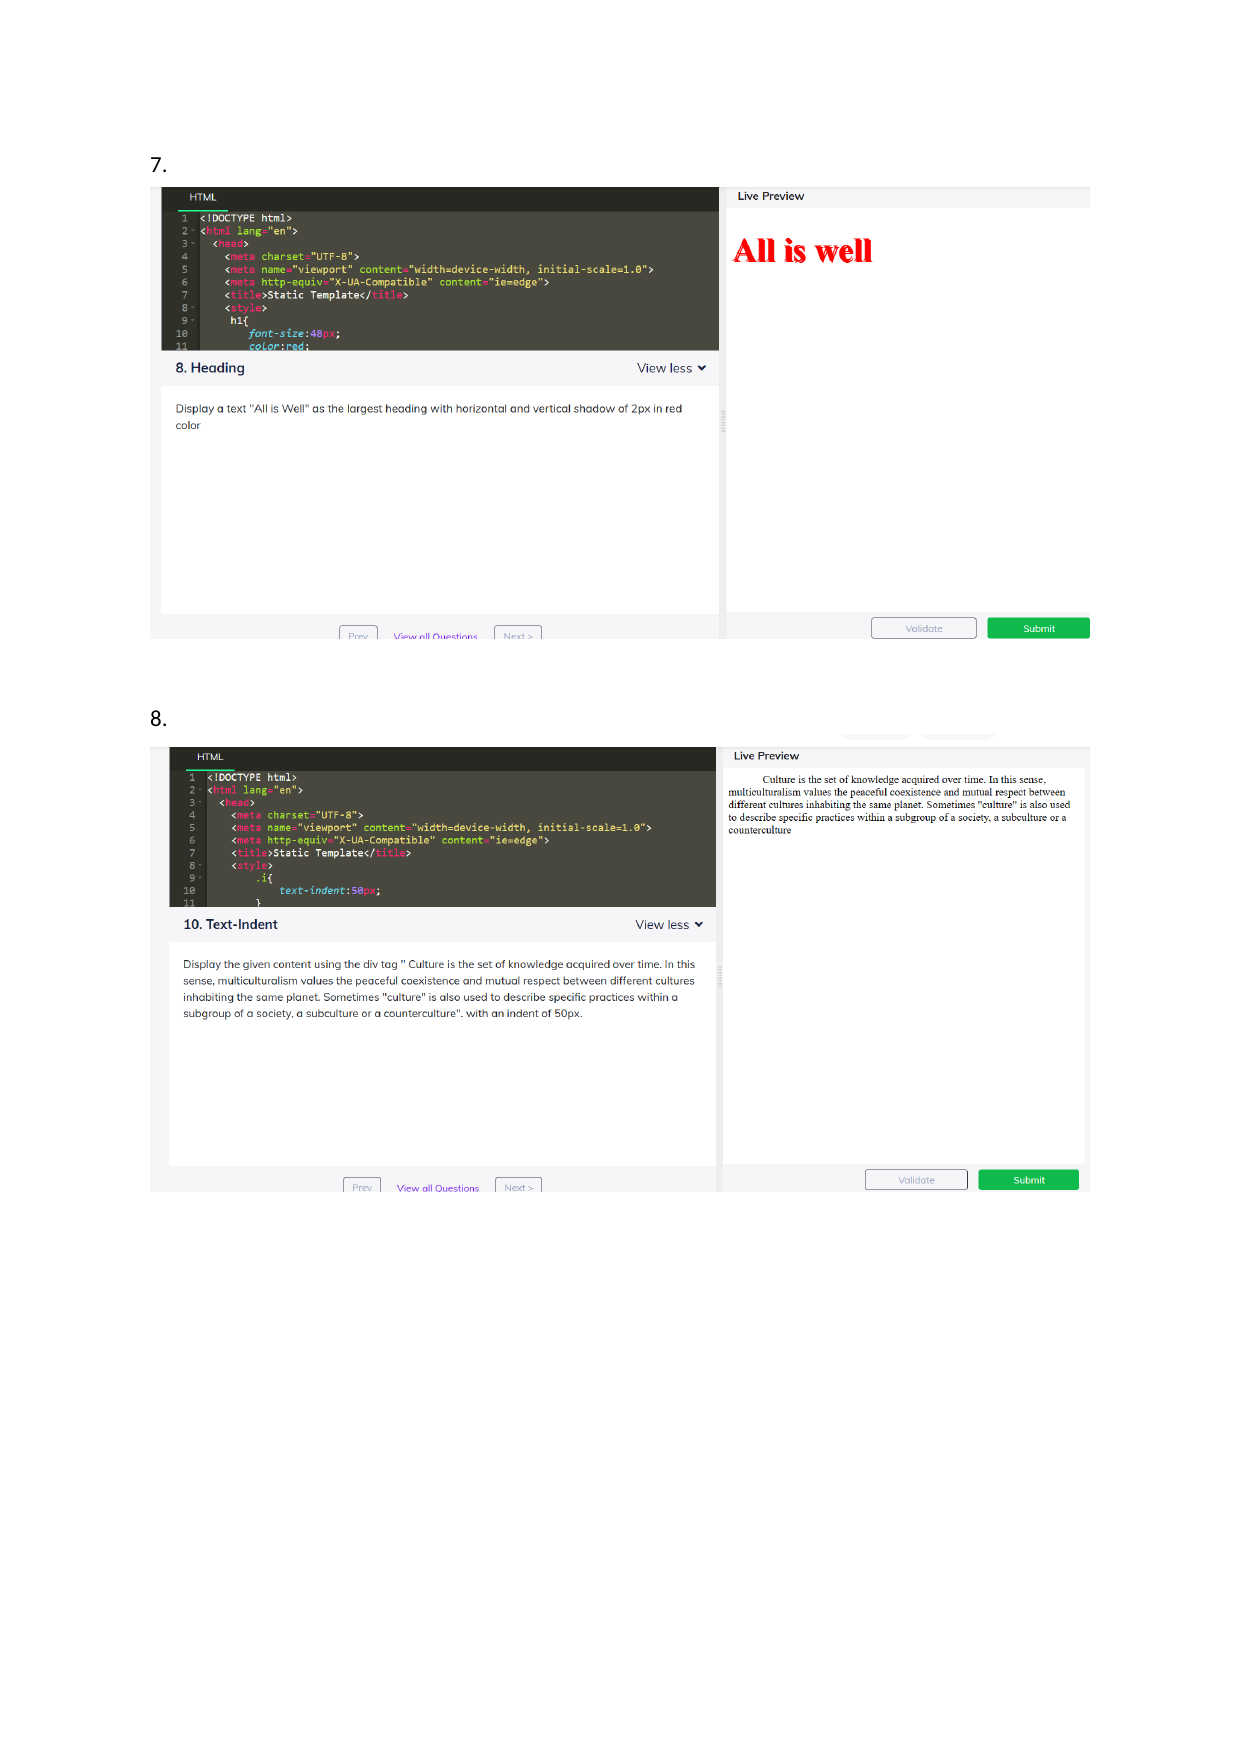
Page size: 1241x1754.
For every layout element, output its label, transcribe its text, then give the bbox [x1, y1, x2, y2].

text 7. [150, 150, 1090, 180]
picture [150, 180, 1091, 639]
text 8. [150, 704, 1090, 734]
picture [150, 734, 1091, 1192]
